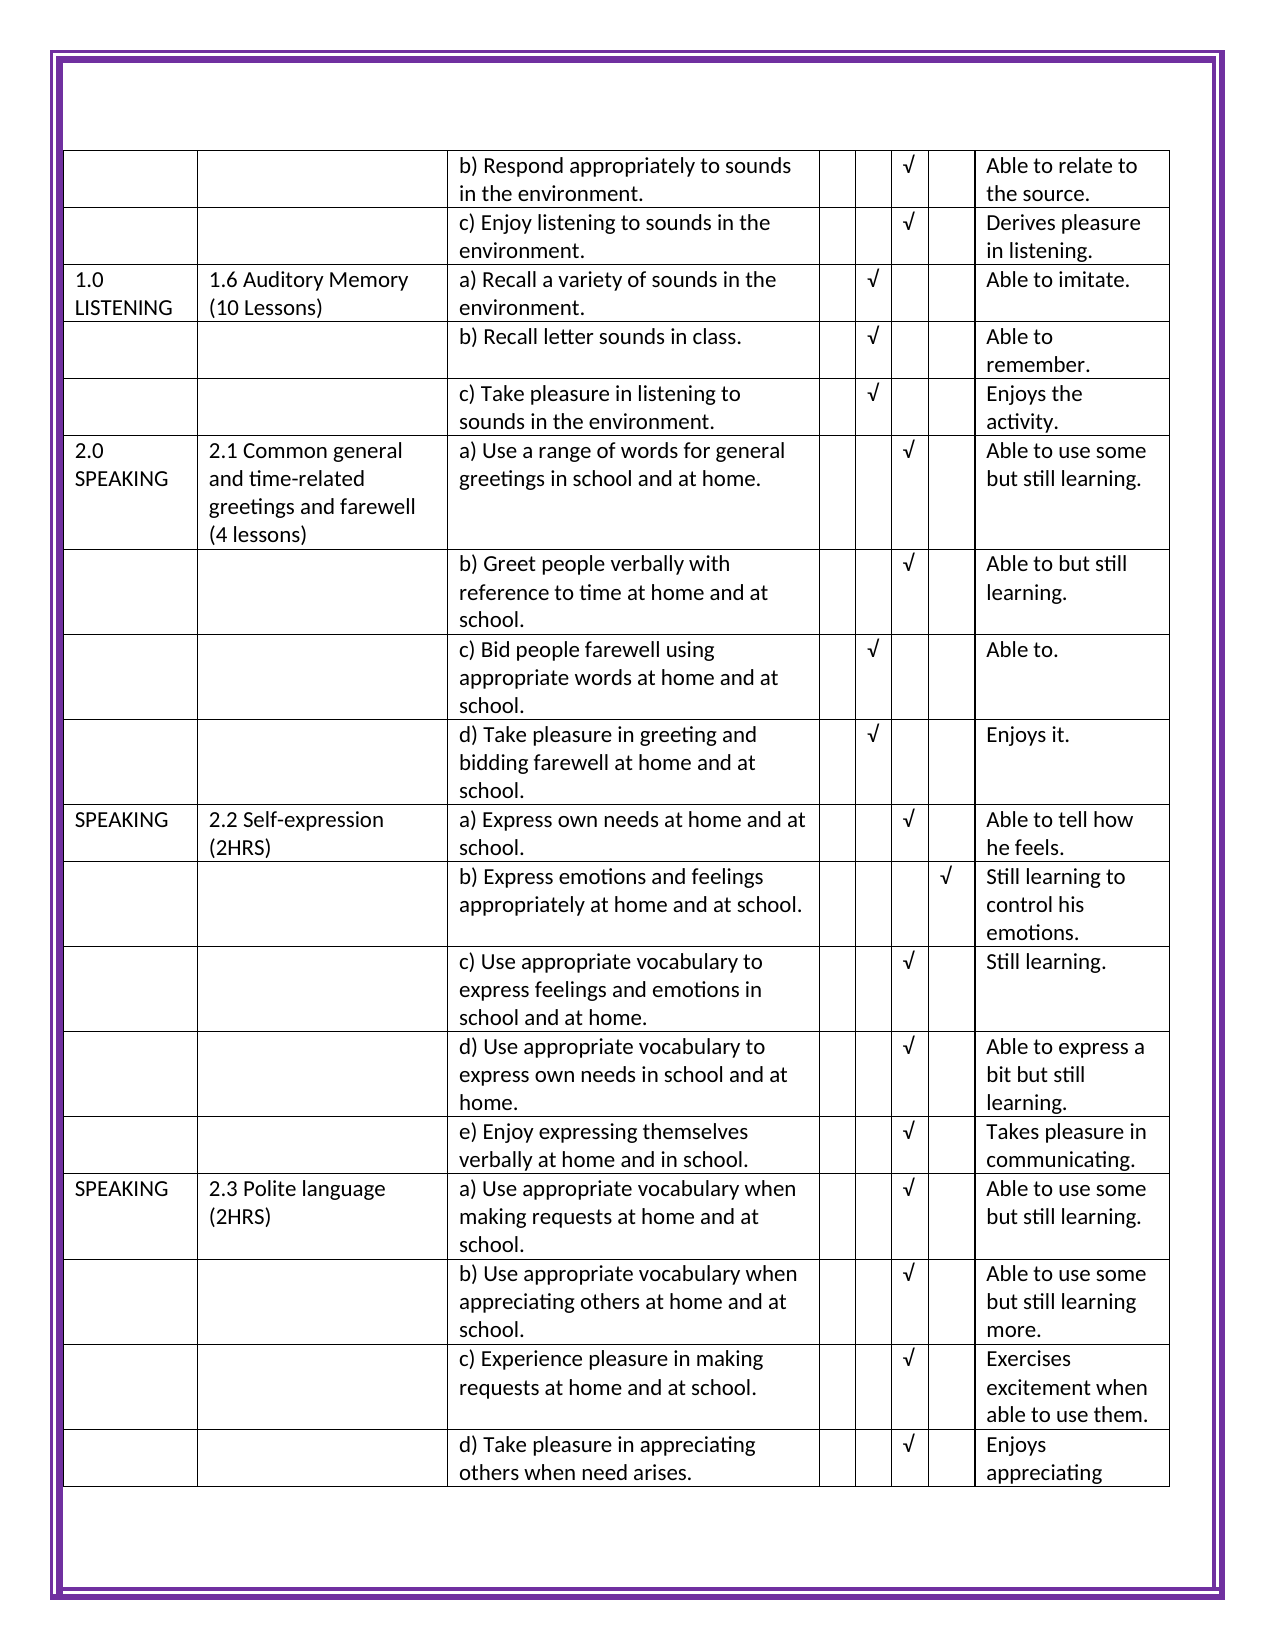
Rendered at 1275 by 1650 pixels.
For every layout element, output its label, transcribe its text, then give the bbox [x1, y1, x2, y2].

table_cell √ [892, 805, 928, 861]
table_cell Able to express a bit but still learning. [976, 1032, 1169, 1116]
table_cell b) Express emotions and feelings appropriately at home and at school. [448, 862, 819, 946]
table_cell a) Use appropriate vocabulary when making requests at home and at school. [448, 1174, 819, 1258]
table_cell √ [856, 379, 891, 435]
table_cell Enjoys it. [976, 720, 1169, 804]
table_cell [198, 1032, 447, 1116]
table_cell [820, 1117, 855, 1173]
table_cell [64, 379, 197, 435]
table_cell Still learning to control his emotions. [976, 862, 1169, 946]
table_cell [198, 379, 447, 435]
table_cell [892, 322, 928, 378]
table_cell √ [929, 862, 974, 946]
table_cell [929, 1430, 974, 1486]
table_cell [856, 208, 891, 264]
table_cell e) Enjoy expressing themselves verbally at home and in school. [448, 1117, 819, 1173]
table_cell √ [892, 208, 928, 264]
table_cell 1.0 LISTENING [64, 265, 197, 321]
table_cell b) Greet people verbally with reference to time at home and at school. [448, 550, 819, 634]
table_cell c) Enjoy listening to sounds in the environment. [448, 208, 819, 264]
table_cell Able to remember. [976, 322, 1169, 378]
table_cell [64, 635, 197, 719]
table_cell 2.1 Common general and time-related greetings and farewell (4 lessons) [198, 436, 447, 548]
table_cell Able to tell how he feels. [976, 805, 1169, 861]
table_cell [198, 862, 447, 946]
table_cell [64, 151, 197, 207]
table_cell [64, 1032, 197, 1116]
table_cell [820, 151, 855, 207]
table_cell [856, 862, 891, 946]
table_cell SPEAKING [64, 1174, 197, 1258]
table_cell [64, 1430, 197, 1486]
table_cell √ [856, 265, 891, 321]
table_cell [820, 1260, 855, 1343]
table_cell a) Use a range of words for general greetings in school and at home. [448, 436, 819, 548]
table_cell 1.6 Auditory Memory (10 Lessons) [198, 265, 447, 321]
table_cell [820, 805, 855, 861]
table_cell [198, 1430, 447, 1486]
table_cell Able to use some but still learning more. [976, 1260, 1169, 1343]
table_cell SPEAKING [64, 805, 197, 861]
table_cell √ [892, 436, 928, 548]
table_cell [198, 151, 447, 207]
table_cell Able to. [976, 635, 1169, 719]
table_cell [856, 947, 891, 1031]
table_cell [856, 1260, 891, 1343]
table_cell √ [892, 1117, 928, 1173]
table_cell c) Use appropriate vocabulary to express feelings and emotions in school and at home. [448, 947, 819, 1031]
table_cell [892, 635, 928, 719]
table_cell [929, 1260, 974, 1343]
table_cell [198, 720, 447, 804]
table_cell [856, 805, 891, 861]
table_cell [929, 805, 974, 861]
table_cell [820, 550, 855, 634]
table_cell [64, 208, 197, 264]
table_cell [64, 550, 197, 634]
table_cell [929, 265, 974, 321]
table_cell [198, 208, 447, 264]
table_cell c) Experience pleasure in making requests at home and at school. [448, 1345, 819, 1429]
table_cell √ [856, 720, 891, 804]
table_cell [929, 947, 974, 1031]
table_cell [64, 1117, 197, 1173]
table_cell [856, 1430, 891, 1486]
table_cell √ [892, 1345, 928, 1429]
table_cell d) Use appropriate vocabulary to express own needs in school and at home. [448, 1032, 819, 1116]
table_cell [820, 947, 855, 1031]
table_cell [929, 1174, 974, 1258]
table_cell [929, 436, 974, 548]
table_cell [198, 550, 447, 634]
table_cell [820, 379, 855, 435]
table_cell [448, 1430, 819, 1486]
table_cell [892, 720, 928, 804]
table_cell [198, 947, 447, 1031]
table_cell [929, 322, 974, 378]
table_cell [929, 635, 974, 719]
table_cell c) Bid people farewell using appropriate words at home and at school. [448, 635, 819, 719]
table_cell [198, 1260, 447, 1343]
table_cell [820, 1174, 855, 1258]
table_cell √ [892, 947, 928, 1031]
table_cell √ [892, 1032, 928, 1116]
table_cell [198, 635, 447, 719]
table_cell [198, 1345, 447, 1429]
table_cell Takes pleasure in communicating. [976, 1117, 1169, 1173]
table_cell Exercises excitement when able to use them. [976, 1345, 1169, 1429]
table_cell Able to but still learning. [976, 550, 1169, 634]
table_cell b) Recall letter sounds in class. [448, 322, 819, 378]
table_cell [929, 550, 974, 634]
table_cell √ [892, 550, 928, 634]
table_cell [820, 208, 855, 264]
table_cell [976, 1430, 1169, 1486]
table_cell [820, 1345, 855, 1429]
table_cell [892, 265, 928, 321]
table_cell [820, 720, 855, 804]
table_cell [929, 151, 974, 207]
table_cell [820, 265, 855, 321]
table_cell d) Take pleasure in greeting and bidding farewell at home and at school. [448, 720, 819, 804]
table_cell b) Respond appropriately to sounds in the environment. [448, 151, 819, 207]
table_cell [929, 1032, 974, 1116]
table_cell 2.2 Self-expression (2HRS) [198, 805, 447, 861]
table_cell a) Express own needs at home and at school. [448, 805, 819, 861]
table_cell √ [856, 322, 891, 378]
table_cell [64, 720, 197, 804]
table_cell [64, 1260, 197, 1343]
table_cell [856, 436, 891, 548]
table_cell [820, 635, 855, 719]
table_cell [929, 208, 974, 264]
table_cell [929, 720, 974, 804]
table_cell c) Take pleasure in listening to sounds in the environment. [448, 379, 819, 435]
table_cell √ [892, 151, 928, 207]
table_cell [820, 1430, 855, 1486]
table_cell 2.0 SPEAKING [64, 436, 197, 548]
table_cell [929, 379, 974, 435]
table_cell [64, 862, 197, 946]
table_cell b) Use appropriate vocabulary when appreciating others at home and at school. [448, 1260, 819, 1343]
table_cell [198, 1117, 447, 1173]
table_cell [820, 1032, 855, 1116]
table_cell [856, 1117, 891, 1173]
table_cell Able to use some but still learning. [976, 436, 1169, 548]
table_cell [929, 1345, 974, 1429]
table_cell Derives pleasure in listening. [976, 208, 1169, 264]
table_cell √ [892, 1174, 928, 1258]
table_cell Able to imitate. [976, 265, 1169, 321]
table_cell [820, 862, 855, 946]
table_cell 2.3 Polite language (2HRS) [198, 1174, 447, 1258]
table_cell [929, 1117, 974, 1173]
table_cell [820, 322, 855, 378]
table_cell [64, 322, 197, 378]
table_cell [820, 436, 855, 548]
table_cell [856, 1345, 891, 1429]
table_cell [856, 1174, 891, 1258]
table_cell Able to relate to the source. [976, 151, 1169, 207]
table_cell √ [856, 635, 891, 719]
table_cell Able to use some but still learning. [976, 1174, 1169, 1258]
table_cell Still learning. [976, 947, 1169, 1031]
table_cell a) Recall a variety of sounds in the environment. [448, 265, 819, 321]
table_cell [892, 379, 928, 435]
table_cell √ [892, 1260, 928, 1343]
table_cell [198, 322, 447, 378]
table_cell [892, 862, 928, 946]
table_cell [856, 550, 891, 634]
table_cell [856, 1032, 891, 1116]
table_cell √ [892, 1430, 928, 1486]
table_cell [856, 151, 891, 207]
table_cell [64, 947, 197, 1031]
table_cell [64, 1345, 197, 1429]
table_cell Enjoys the activity. [976, 379, 1169, 435]
